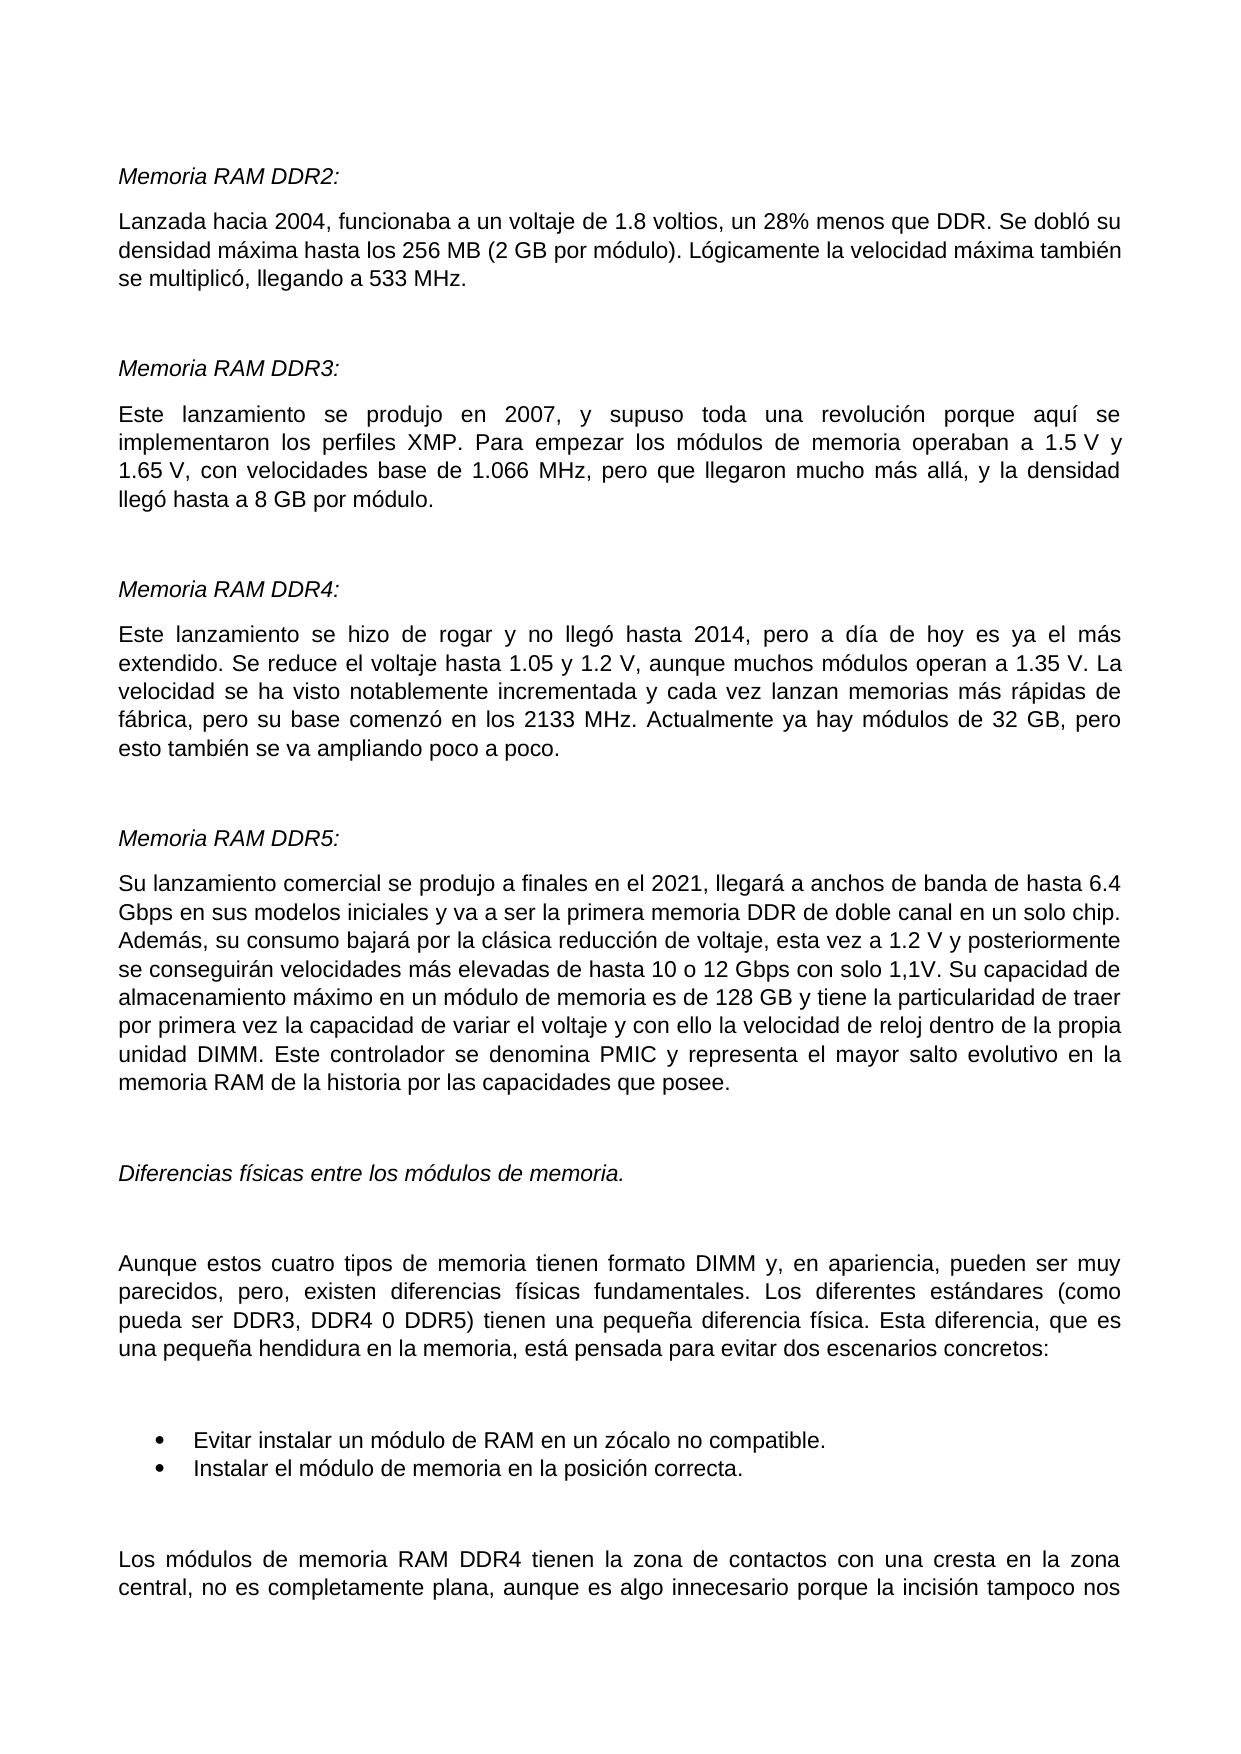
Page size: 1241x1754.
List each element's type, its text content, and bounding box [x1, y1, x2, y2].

text Este lanzamiento se produjo en 2007, y supuso toda una revolución porque aquí se implementaron los perfiles XMP. Para empezar los módulos de memoria operaban a 1.5 V y 1.65 V, con velocidades base de 1.066 MHz, pero que llegaron mucho más allá, y la densidad llegó hasta a 8 GB por módulo. [118, 401, 1122, 512]
text Su lanzamiento comercial se produjo a finales en el 2021, llegará a anchos de banda de hasta 6.4 Gbps en sus modelos iniciales y va a ser la primera memoria DDR de doble canal en un solo chip. Además, su consumo bajará por la clásica reducción de voltaje, esta vez a 1.2 V y posteriormente se conseguirán velocidades más elevadas de hasta 10 o 12 Gbps con solo 1,1V. Su capacidad de almacenamiento máximo en un módulo de memoria es de 128 GB y tiene la particularidad de traer por primera vez la capacidad de variar el voltaje y con ello la velocidad de reloj dentro de la propia unidad DIMM. Este controlador se denomina PMIC y representa el mayor salto evolutivo en la memoria RAM de la historia por las capacidades que posee. [118, 870, 1122, 1096]
text Diferencias físicas entre los módulos de memoria. [118, 1159, 1122, 1186]
text Lanzada hacia 2004, funcionaba a un voltaje de 1.8 voltios, un 28% menos que DDR. Se dobló su densidad máxima hasta los 256 MB (2 GB por módulo). Lógicamente la velocidad máxima también se multiplicó, llegando a 533 MHz. [118, 208, 1122, 292]
text Aunque estos cuatro tipos de memoria tienen formato DIMM y, en apariencia, pueden ser muy parecidos, pero, existen diferencias físicas fundamentales. Los diferentes estándares (como pueda ser DDR3, DDR4 0 DDR5) tienen una pequeña diferencia física. Esta diferencia, que es una pequeña hendidura en la memoria, está pensada para evitar dos escenarios concretos: [118, 1250, 1122, 1361]
text Memoria RAM DDR3: [118, 355, 1122, 382]
list Evitar instalar un módulo de RAM en un zócalo no compatible. [156, 1427, 1122, 1453]
text Memoria RAM DDR4: [118, 576, 1122, 602]
text Memoria RAM DDR5: [118, 825, 1122, 851]
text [118, 1546, 1122, 1600]
text Memoria RAM DDR2: [118, 163, 1122, 189]
list Instalar el módulo de memoria en la posición correcta. [156, 1455, 1122, 1482]
text Este lanzamiento se hizo de rogar y no llegó hasta 2014, pero a día de hoy es ya el más extendido. Se reduce el voltaje hasta 1.05 y 1.2 V, aunque muchos módulos operan a 1.35 V. La velocidad se ha visto notablemente incrementada y cada vez lanzan memorias más rápidas de fábrica, pero su base comenzó en los 2133 MHz. Actualmente ya hay módulos de 32 GB, pero esto también se va ampliando poco a poco. [118, 621, 1122, 761]
